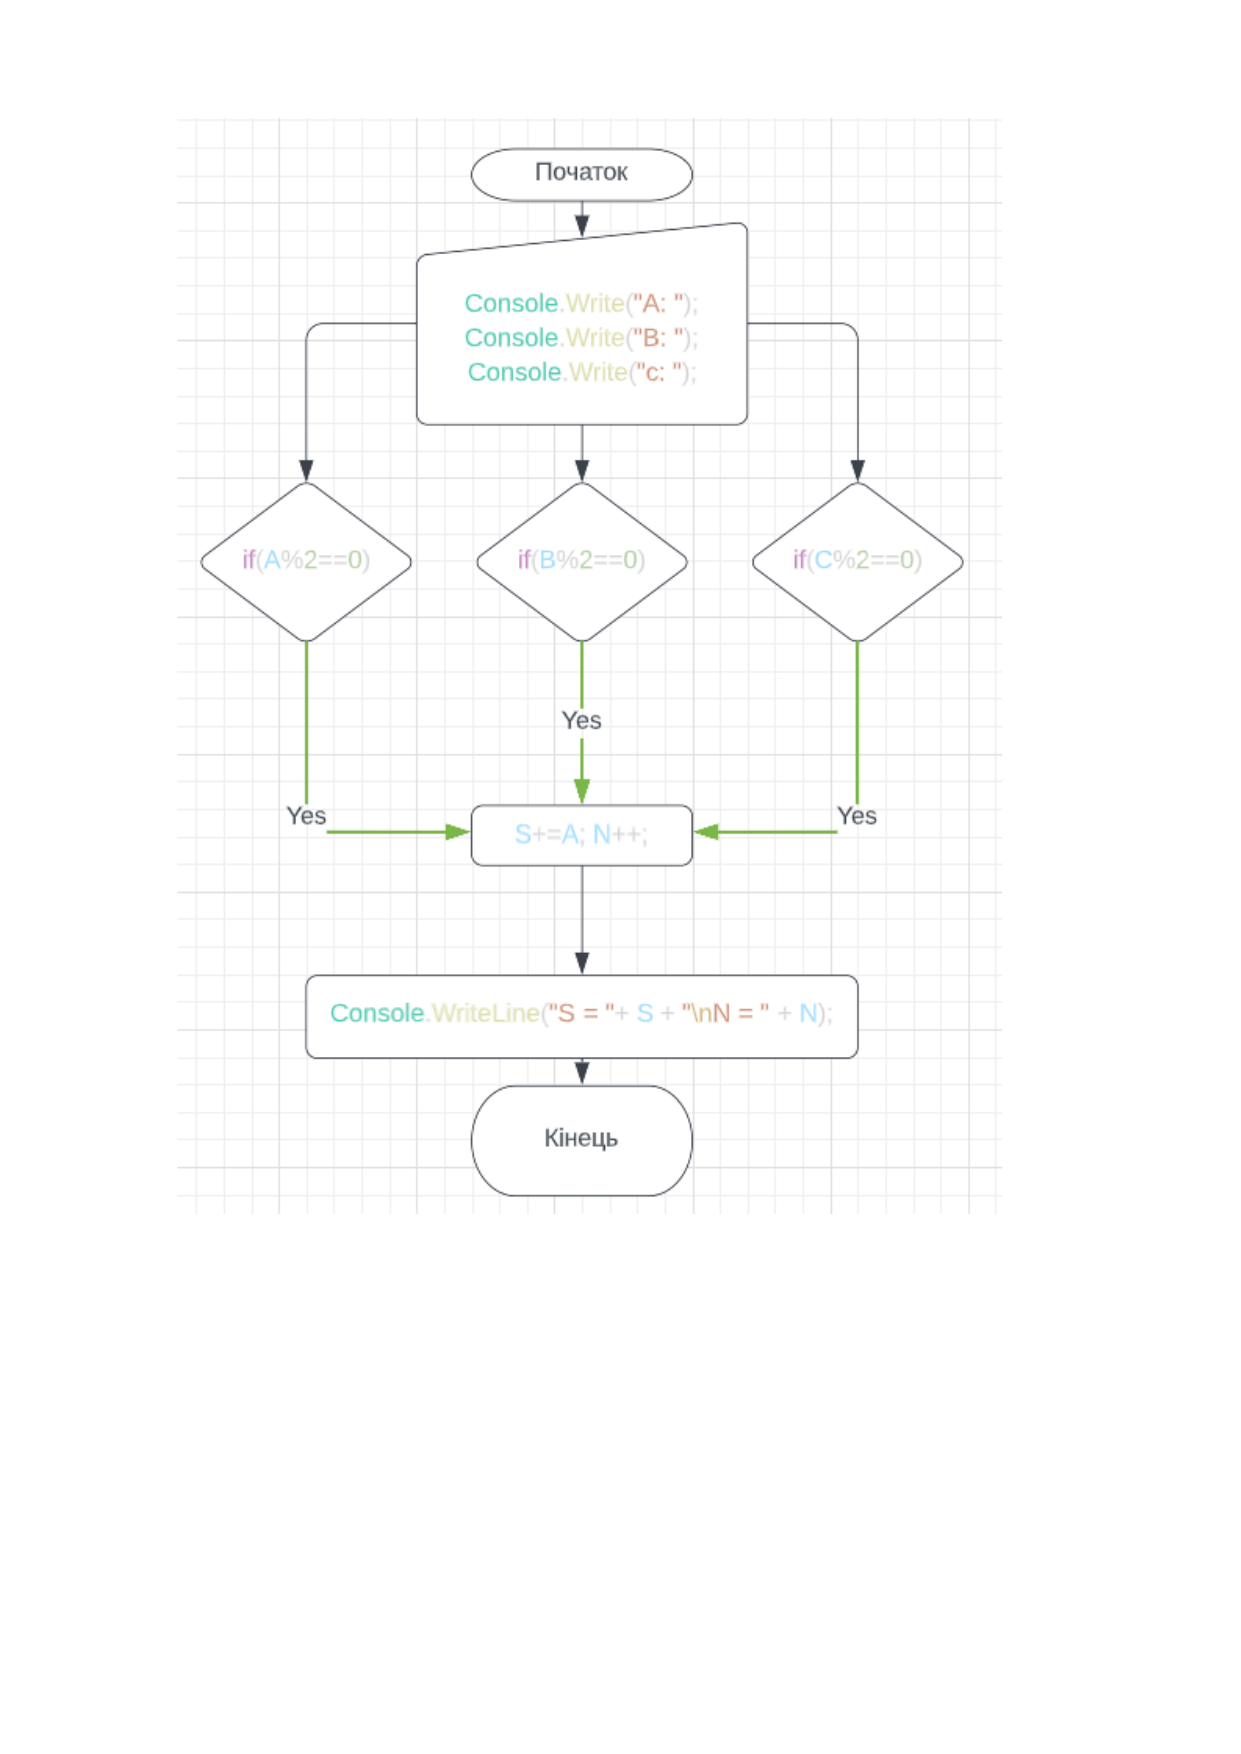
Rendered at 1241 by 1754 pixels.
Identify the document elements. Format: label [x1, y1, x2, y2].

picture [177, 118, 1003, 1214]
